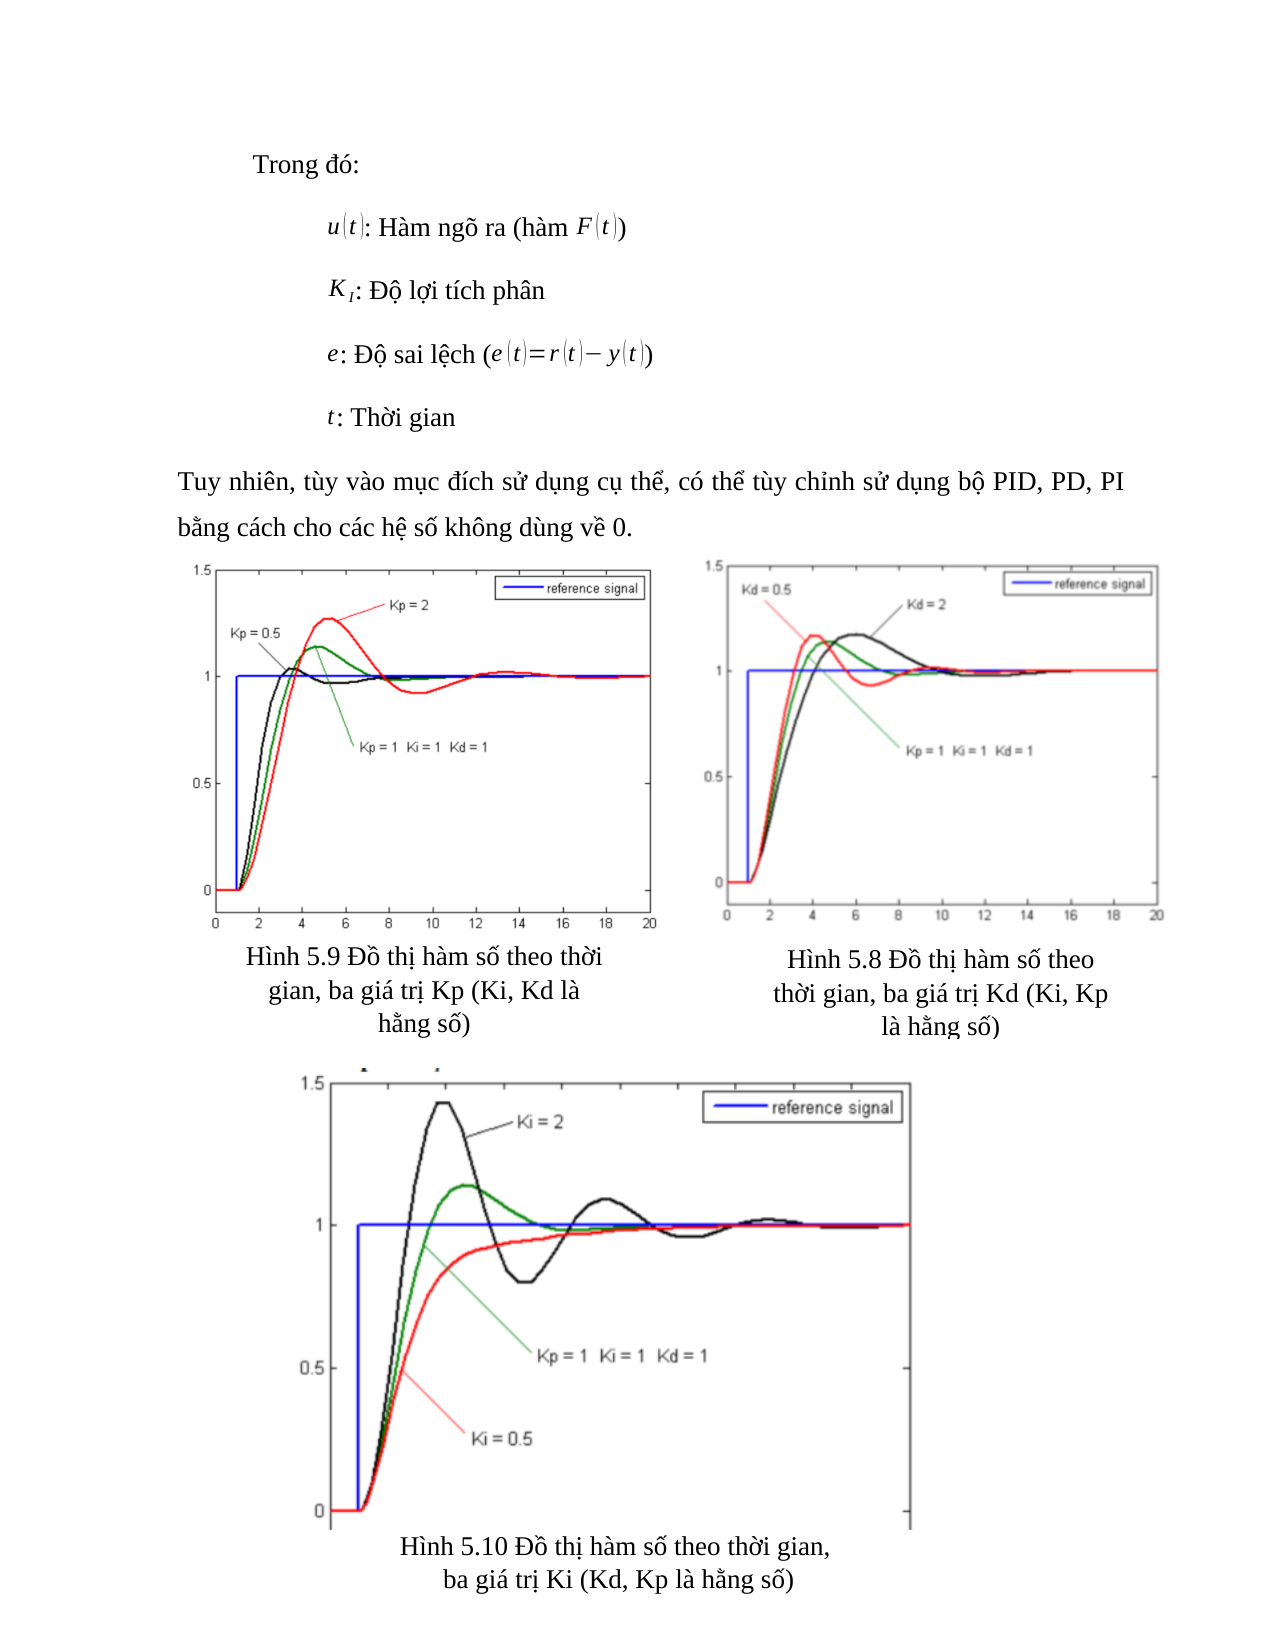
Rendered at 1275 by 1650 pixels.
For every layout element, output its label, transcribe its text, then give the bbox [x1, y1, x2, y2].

text : Độ lợi tích phân [177, 274, 1127, 306]
text : Độ sai lệch () [177, 338, 1127, 369]
text Tuy nhiên, tùy vào mục đích sử dụng cụ thể, có thể tùy chỉnh sử dụng bộ PID, PD, PI bằng cách cho các hệ số không dùng về 0. [177, 464, 1127, 542]
picture [178, 555, 673, 936]
picture [696, 555, 1174, 927]
text : Hàm ngõ ra (hàm ) [177, 211, 1127, 242]
text : Thời gian [177, 401, 1127, 432]
picture [293, 1068, 931, 1529]
text Trong đó: [177, 148, 1127, 179]
